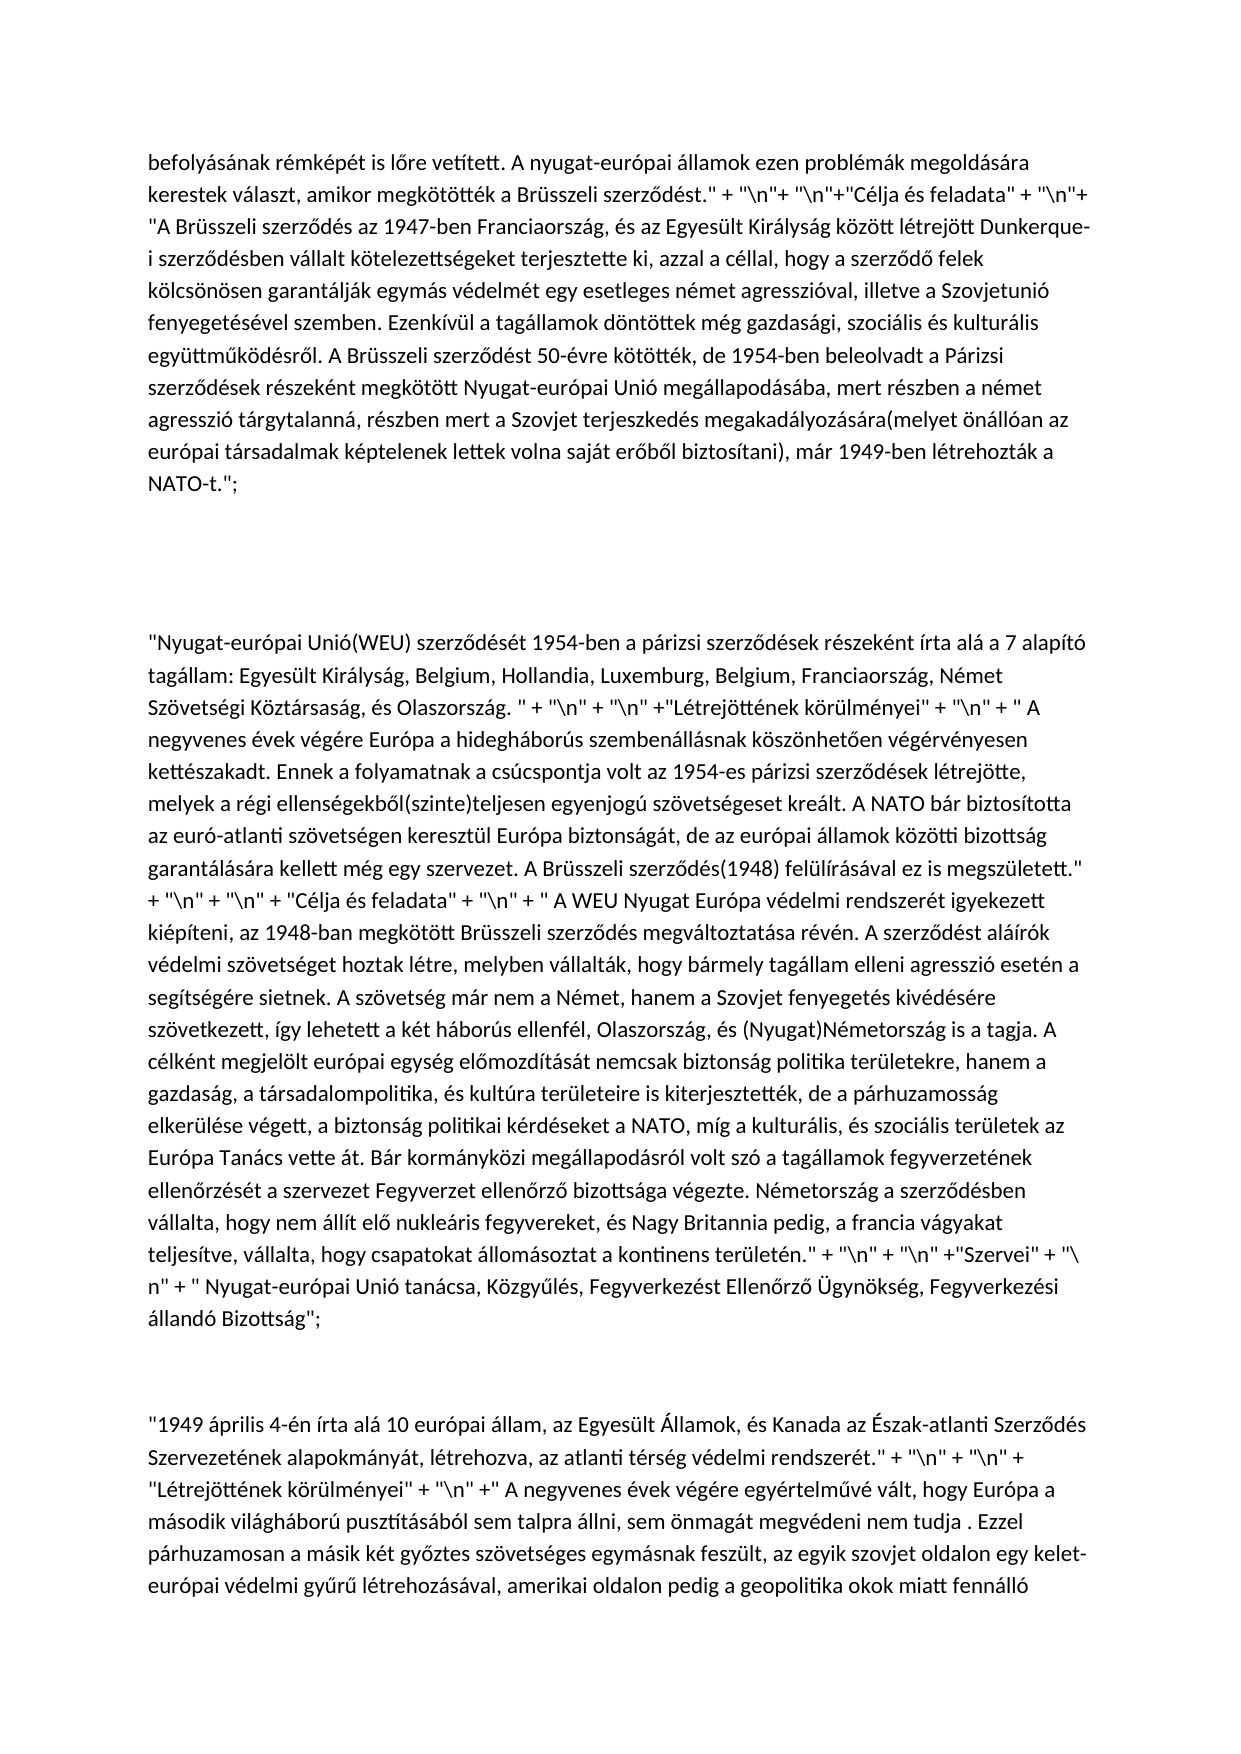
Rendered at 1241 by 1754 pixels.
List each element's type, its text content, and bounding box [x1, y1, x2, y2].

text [148, 148, 1093, 497]
text "Nyugat-európai Unió(WEU) szerződését 1954-ben a párizsi szerződések részeként írta alá a 7 alapító tagállam: Egyesült Királyság, Belgium, Hollandia, Luxemburg, Belgium, Franciaország, Német Szövetségi Köztársaság, és Olaszország. " + "\n" + "\n" +"Létrejöttének körülményei" + "\n" + " A negyvenes évek végére Európa a hidegháborús szembenállásnak köszönhetően végérvényesen kettészakadt. Ennek a folyamatnak a csúcspontja volt az 1954-es párizsi szerződések létrejötte, melyek a régi ellenségekből(szinte)teljesen egyenjogú szövetségeset kreált. A NATO bár biztosította az euró-atlanti szövetségen keresztül Európa biztonságát, de az európai államok közötti bizottság garantálására kellett még egy szervezet. A Brüsszeli szerződés(1948) felülírásával ez is megszületett." + "\n" + "\n" + "Célja és feladata" + "\n" + " A WEU Nyugat Európa védelmi rendszerét igyekezett kiépíteni, az 1948-ban megkötött Brüsszeli szerződés megváltoztatása révén. A szerződést aláírók védelmi szövetséget hoztak létre, melyben vállalták, hogy bármely tagállam elleni agresszió esetén a segítségére sietnek. A szövetség már nem a Német, hanem a Szovjet fenyegetés kivédésére szövetkezett, így lehetett a két háborús ellenfél, Olaszország, és (Nyugat)Németország is a tagja. A célként megjelölt európai egység előmozdítását nemcsak biztonság politika területekre, hanem a gazdaság, a társadalompolitika, és kultúra területeire is kiterjesztették, de a párhuzamosság elkerülése végett, a biztonság politikai kérdéseket a NATO, míg a kulturális, és szociális területek az Európa Tanács vette át. Bár kormányközi megállapodásról volt szó a tagállamok fegyverzetének ellenőrzését a szervezet Fegyverzet ellenőrző bizottsága végezte. Németország a szerződésben vállalta, hogy nem állít elő nukleáris fegyvereket, és Nagy Britannia pedig, a francia vágyakat teljesítve, vállalta, hogy csapatokat állomásoztat a kontinens területén." + "\n" + "\n" +"Szervei" + "\n" + " Nyugat-európai Unió tanácsa, Közgyűlés, Fegyverkezést Ellenőrző Ügynökség, Fegyverkezési állandó Bizottság"; [148, 628, 1093, 1332]
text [148, 1411, 1093, 1599]
